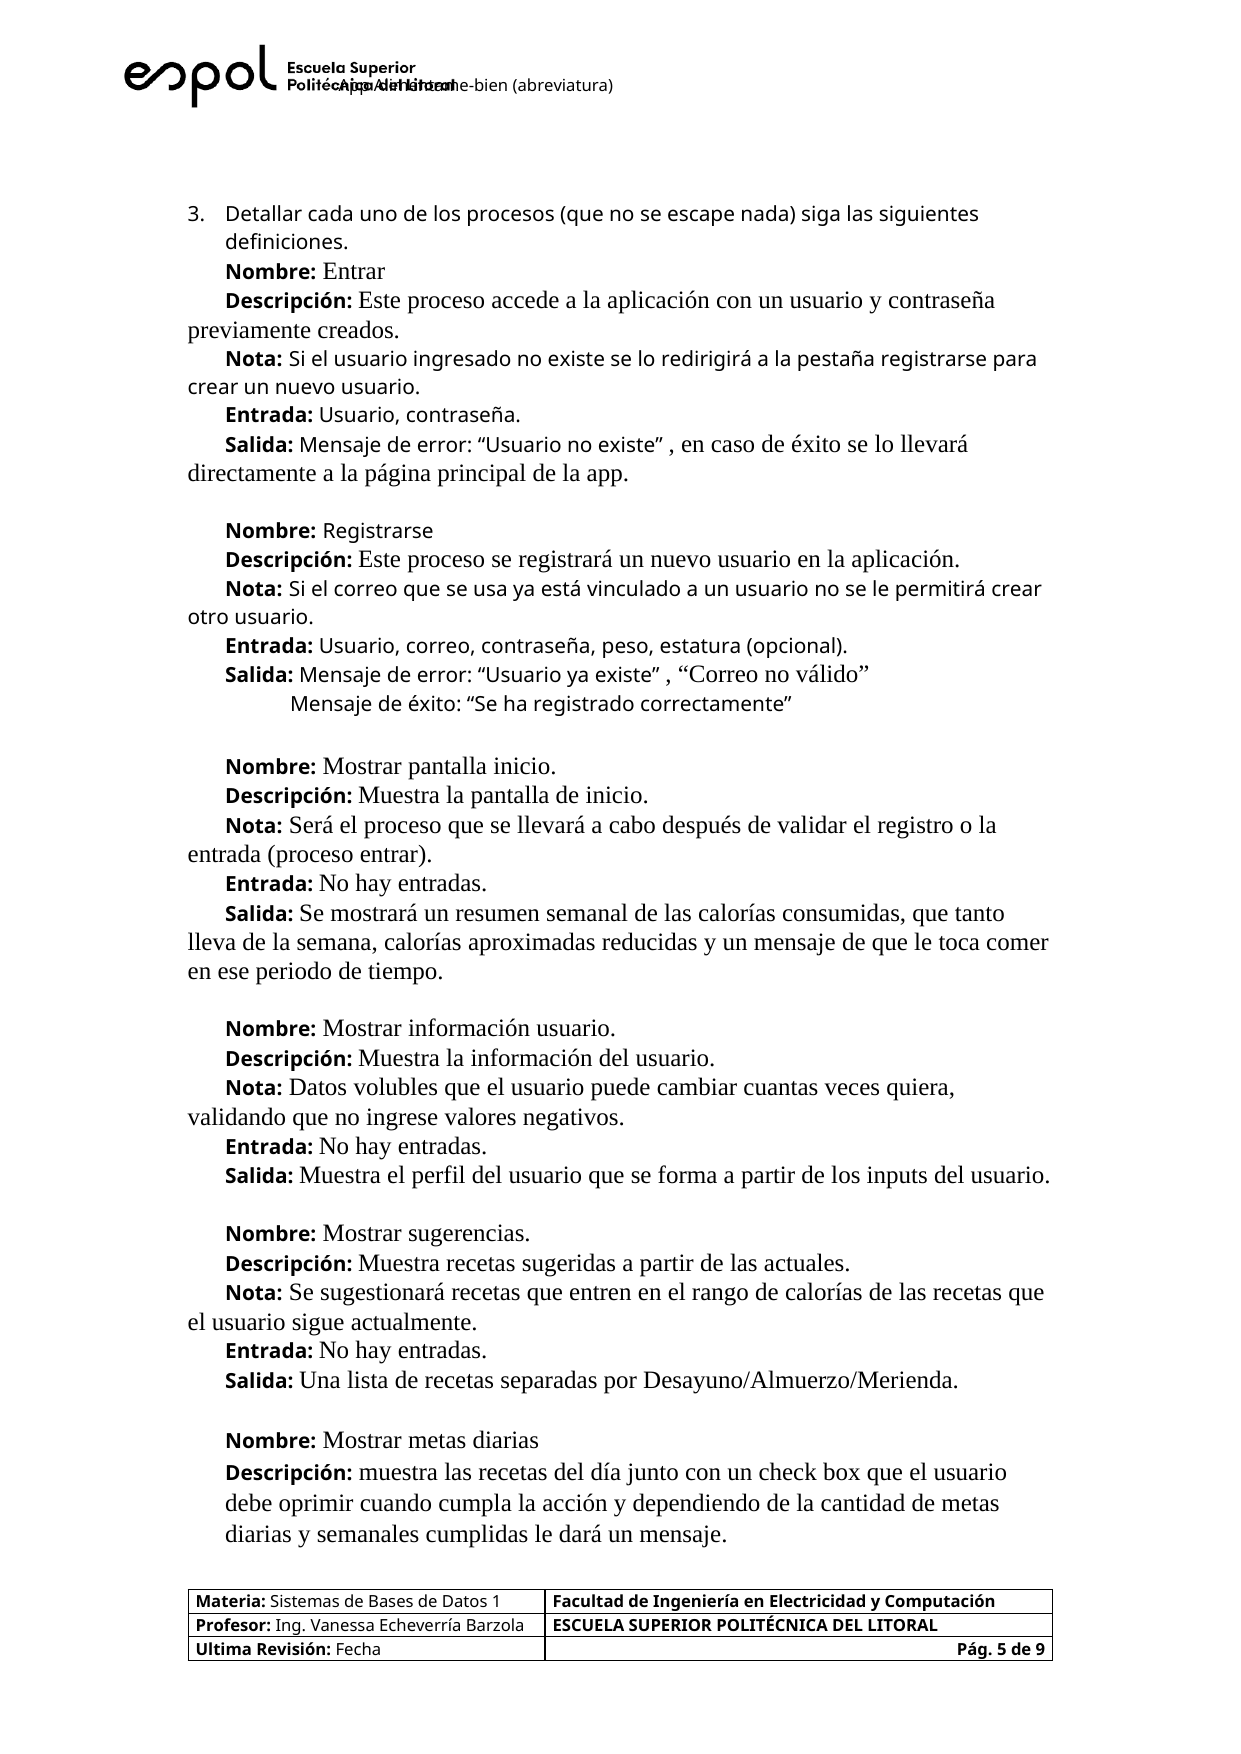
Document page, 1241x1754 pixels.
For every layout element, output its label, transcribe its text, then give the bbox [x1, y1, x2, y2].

text Nombre: Entrar [187, 256, 1053, 285]
text Nombre: Mostrar metas diarias [225, 1425, 1053, 1455]
text Nota: Si el correo que se usa ya está vinculado a un usuario no se le permitirá crear otro usuario. [187, 574, 1053, 631]
text Descripción: Muestra la información del usuario. [187, 1043, 1053, 1072]
text Nota: Datos volubles que el usuario puede cambiar cuantas veces quiera, validando que no ingrese valores negativos. [187, 1072, 1053, 1131]
text Mensaje de éxito: “Se ha registrado correctamente” [187, 689, 1053, 717]
text Nombre: Registrarse [187, 516, 1053, 544]
list Detallar cada uno de los procesos (que no se escape nada) siga las siguientes definiciones. [187, 199, 1053, 256]
text Salida: Muestra el perfil del usuario que se forma a partir de los inputs del usuario. [187, 1160, 1053, 1190]
text Salida: Mensaje de error: “Usuario no existe” , en caso de éxito se lo llevará directamente a la página principal de la app. [187, 429, 1053, 487]
text Entrada: No hay entradas. [187, 868, 1053, 898]
text Descripción: Muestra recetas sugeridas a partir de las actuales. [187, 1248, 1053, 1277]
text Nota: Se sugestionará recetas que entren en el rango de calorías de las recetas que el usuario sigue actualmente. [187, 1277, 1053, 1336]
text Entrada: Usuario, contraseña. [187, 401, 1053, 429]
text Descripción: Muestra la pantalla de inicio. [187, 781, 1053, 810]
picture [115, 36, 460, 114]
text Nota: Será el proceso que se llevará a cabo después de validar el registro o la entrada (proceso entrar). [187, 810, 1053, 868]
text Salida: Una lista de recetas separadas por Desayuno/Almuerzo/Merienda. [187, 1365, 1053, 1394]
text Nombre: Mostrar sugerencias. [187, 1218, 1053, 1248]
text Entrada: Usuario, correo, contraseña, peso, estatura (opcional). [187, 631, 1053, 659]
text Entrada: No hay entradas. [187, 1131, 1053, 1160]
text Descripción: Este proceso se registrará un nuevo usuario en la aplicación. [187, 544, 1053, 574]
text Descripción: muestra las recetas del día junto con un check box que el usuario debe oprimir cuando cumpla la acción y dependiendo de la cantidad de metas diarias y semanales cumplidas le dará un mensaje. [225, 1457, 1053, 1548]
text Nombre: Mostrar información usuario. [187, 1013, 1053, 1043]
text Nota: Si el usuario ingresado no existe se lo redirigirá a la pestaña registrarse para crear un nuevo usuario. [187, 344, 1053, 401]
text Salida: Se mostrará un resumen semanal de las calorías consumidas, que tanto lleva de la semana, calorías aproximadas reducidas y un mensaje de que le toca comer en ese periodo de tiempo. [187, 898, 1053, 985]
text Descripción: Este proceso accede a la aplicación con un usuario y contraseña previamente creados. [187, 285, 1053, 344]
text Nombre: Mostrar pantalla inicio. [187, 751, 1053, 781]
text Entrada: No hay entradas. [187, 1336, 1053, 1365]
text Salida: Mensaje de error: “Usuario ya existe” , “Correo no válido” [187, 659, 1053, 689]
